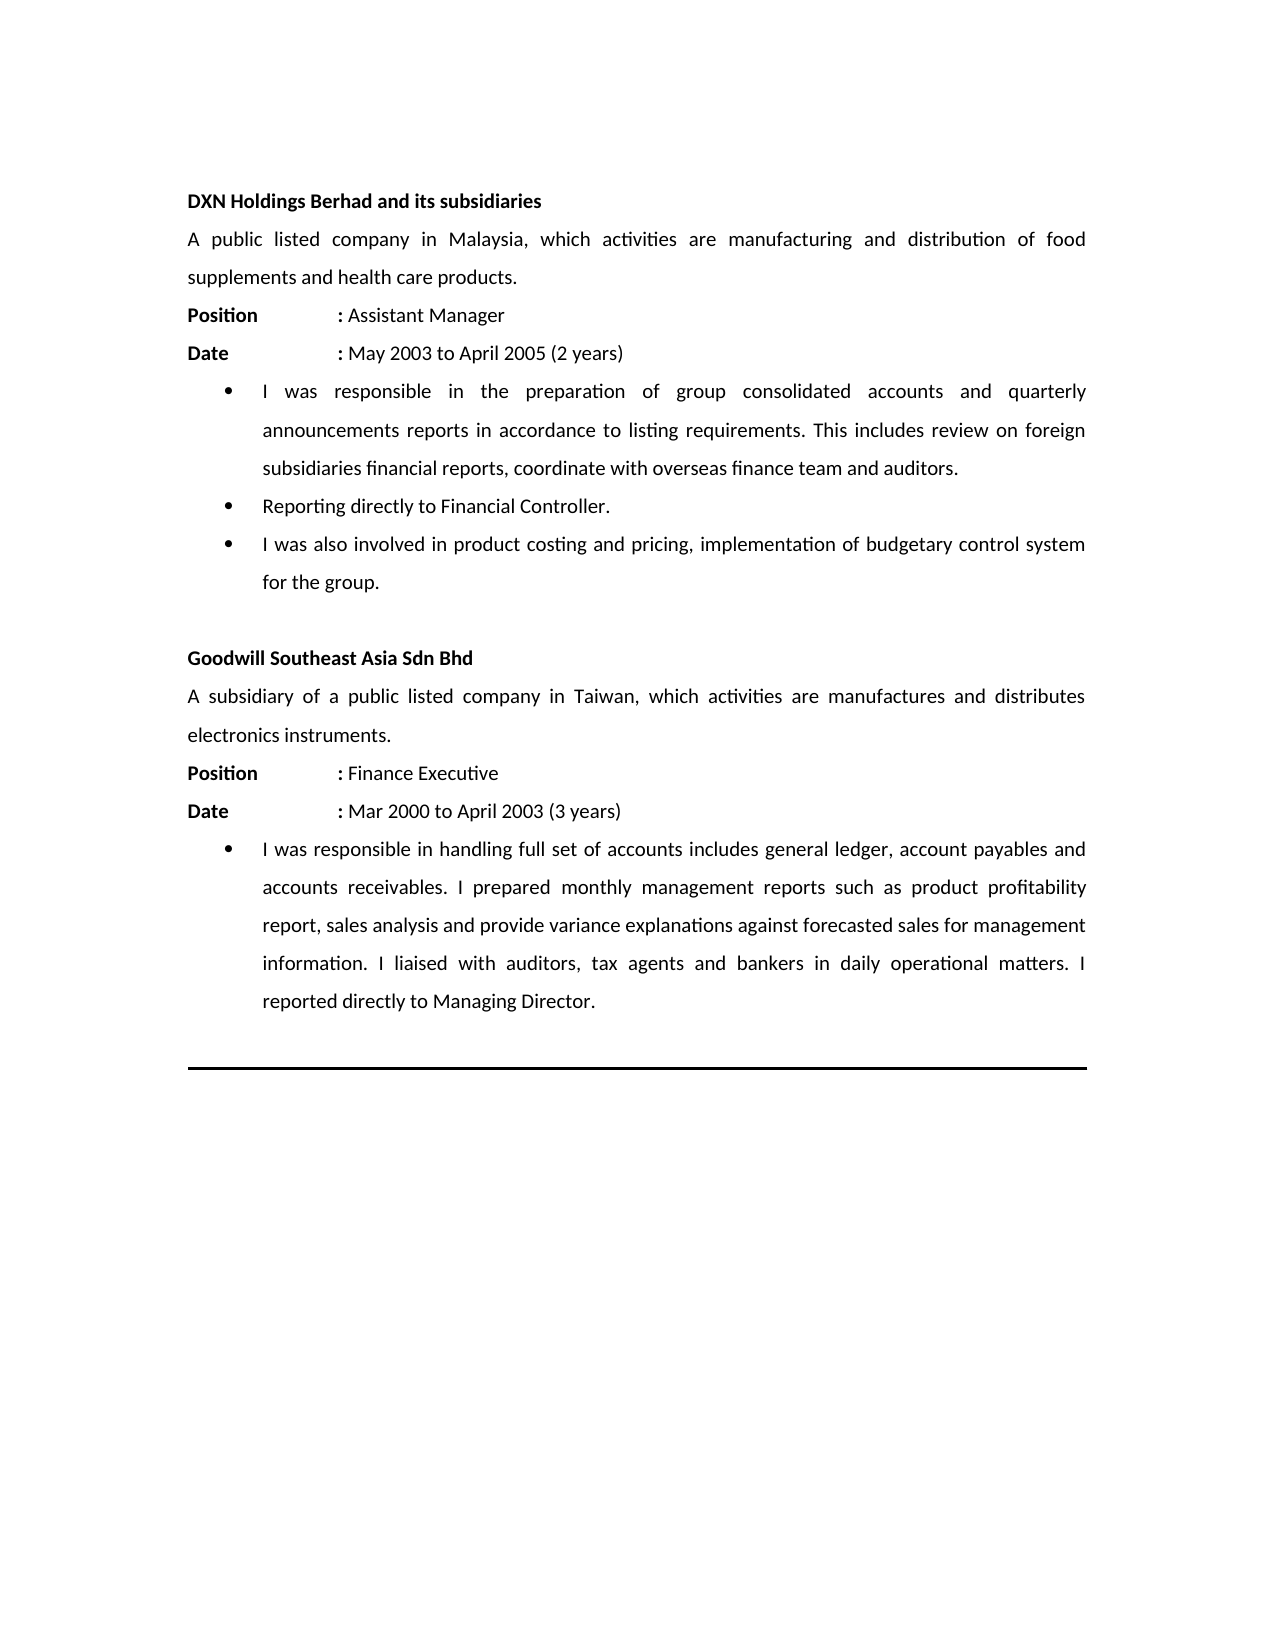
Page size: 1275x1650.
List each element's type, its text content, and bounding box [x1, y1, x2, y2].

list I was also involved in product costing and pricing, implementation of budgetary control system for the group. [225, 531, 1087, 595]
list I was responsible in handling full set of accounts includes general ledger, account payables and accounts receivables. I prepared monthly management reports such as product profitability report, sales analysis and provide variance explanations against forecasted sales for management information. I liaised with auditors, tax agents and bankers in daily operational matters. I reported directly to Managing Director. [225, 836, 1087, 1014]
text Goodwill Southeast Asia Sdn Bhd [187, 646, 1087, 671]
text DXN Holdings Berhad and its subsidiaries [187, 188, 1087, 213]
list I was responsible in the preparation of group consolidated accounts and quarterly announcements reports in accordance to listing requirements. This includes review on foreign subsidiaries financial reports, coordinate with overseas finance team and auditors. [225, 379, 1087, 480]
text Position : Assistant Manager [187, 302, 1087, 328]
text Date : May 2003 to April 2005 (2 years) [187, 341, 1087, 366]
text Position : Finance Executive [187, 760, 1087, 785]
list Reporting directly to Financial Controller. [225, 493, 1087, 518]
text A public listed company in Malaysia, which activities are manufacturing and distribution of food supplements and health care products. [187, 226, 1087, 290]
text Date : Mar 2000 to April 2003 (3 years) [187, 798, 1087, 823]
text A subsidiary of a public listed company in Taiwan, which activities are manufactures and distributes electronics instruments. [187, 684, 1087, 747]
